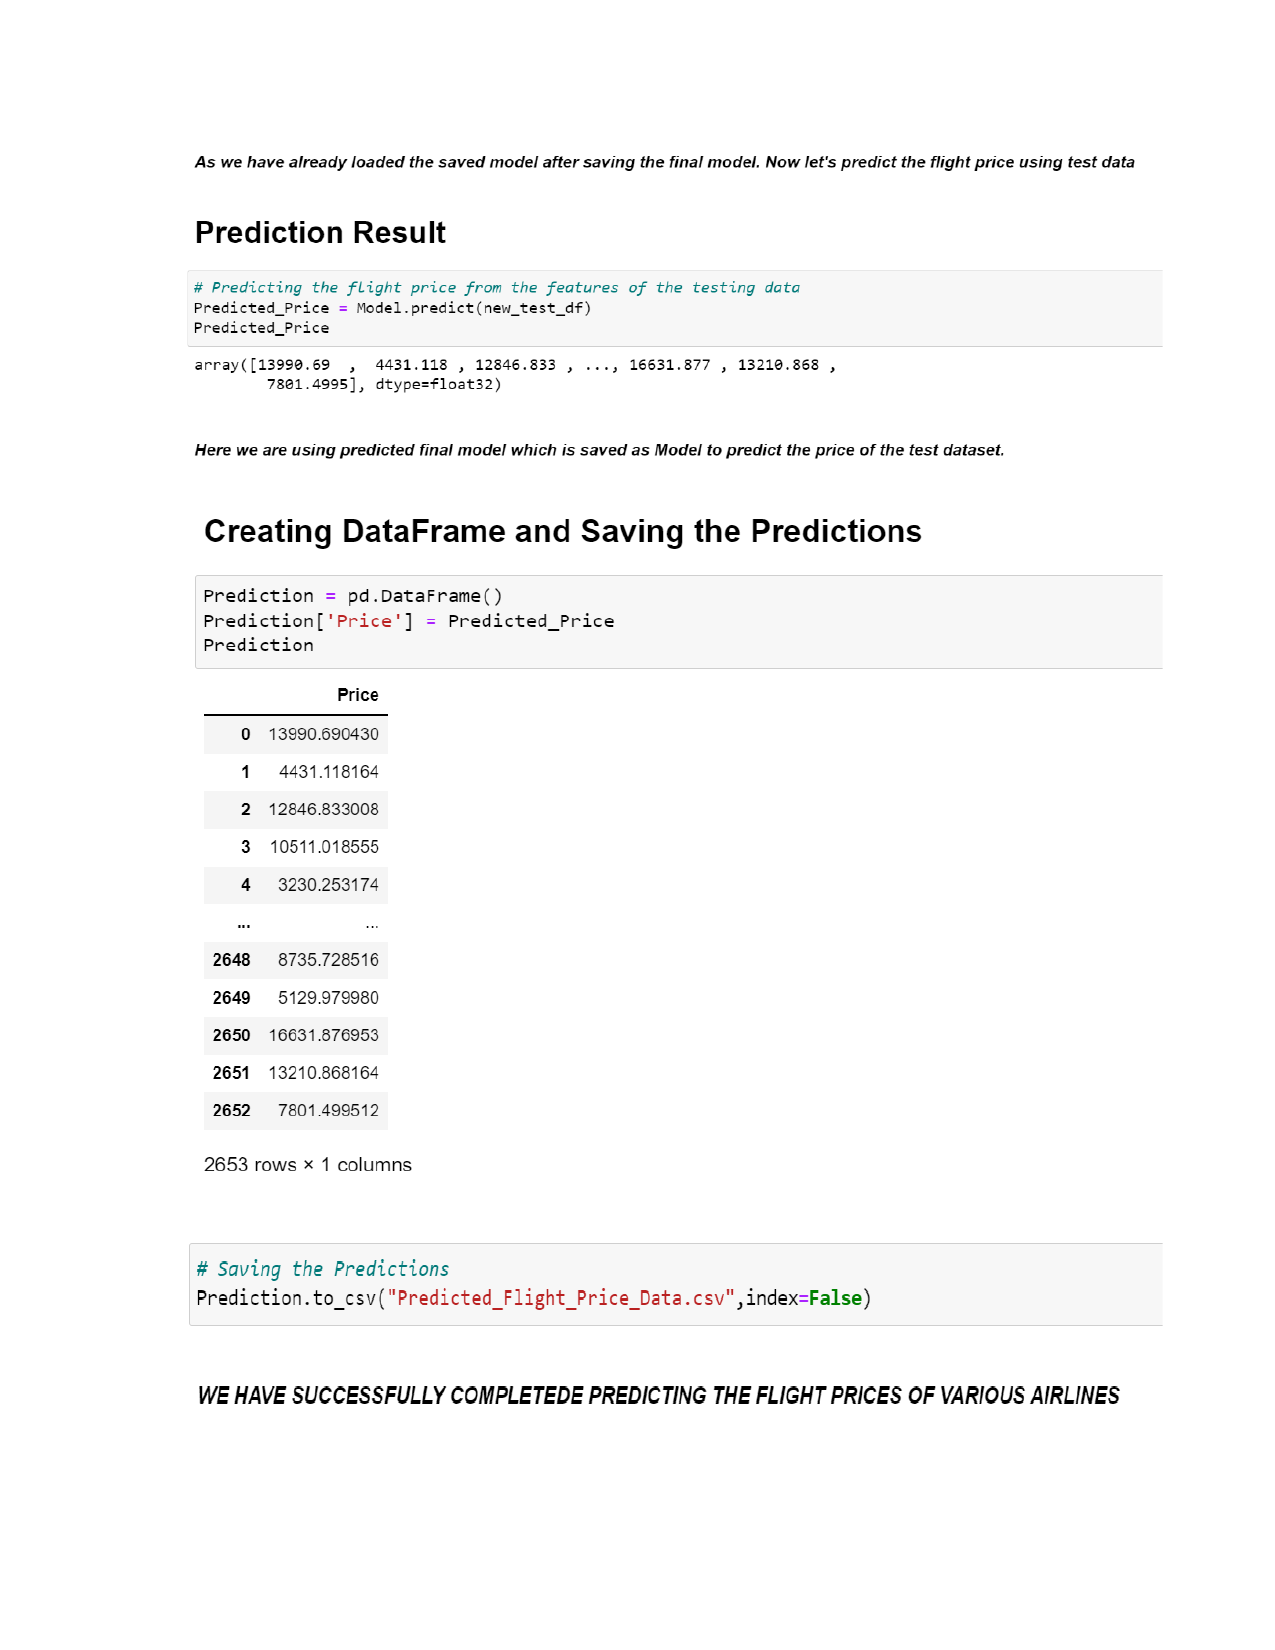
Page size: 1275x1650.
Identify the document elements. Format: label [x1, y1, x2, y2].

picture [187, 510, 1163, 1198]
picture [187, 150, 1163, 481]
picture [187, 1227, 1163, 1439]
